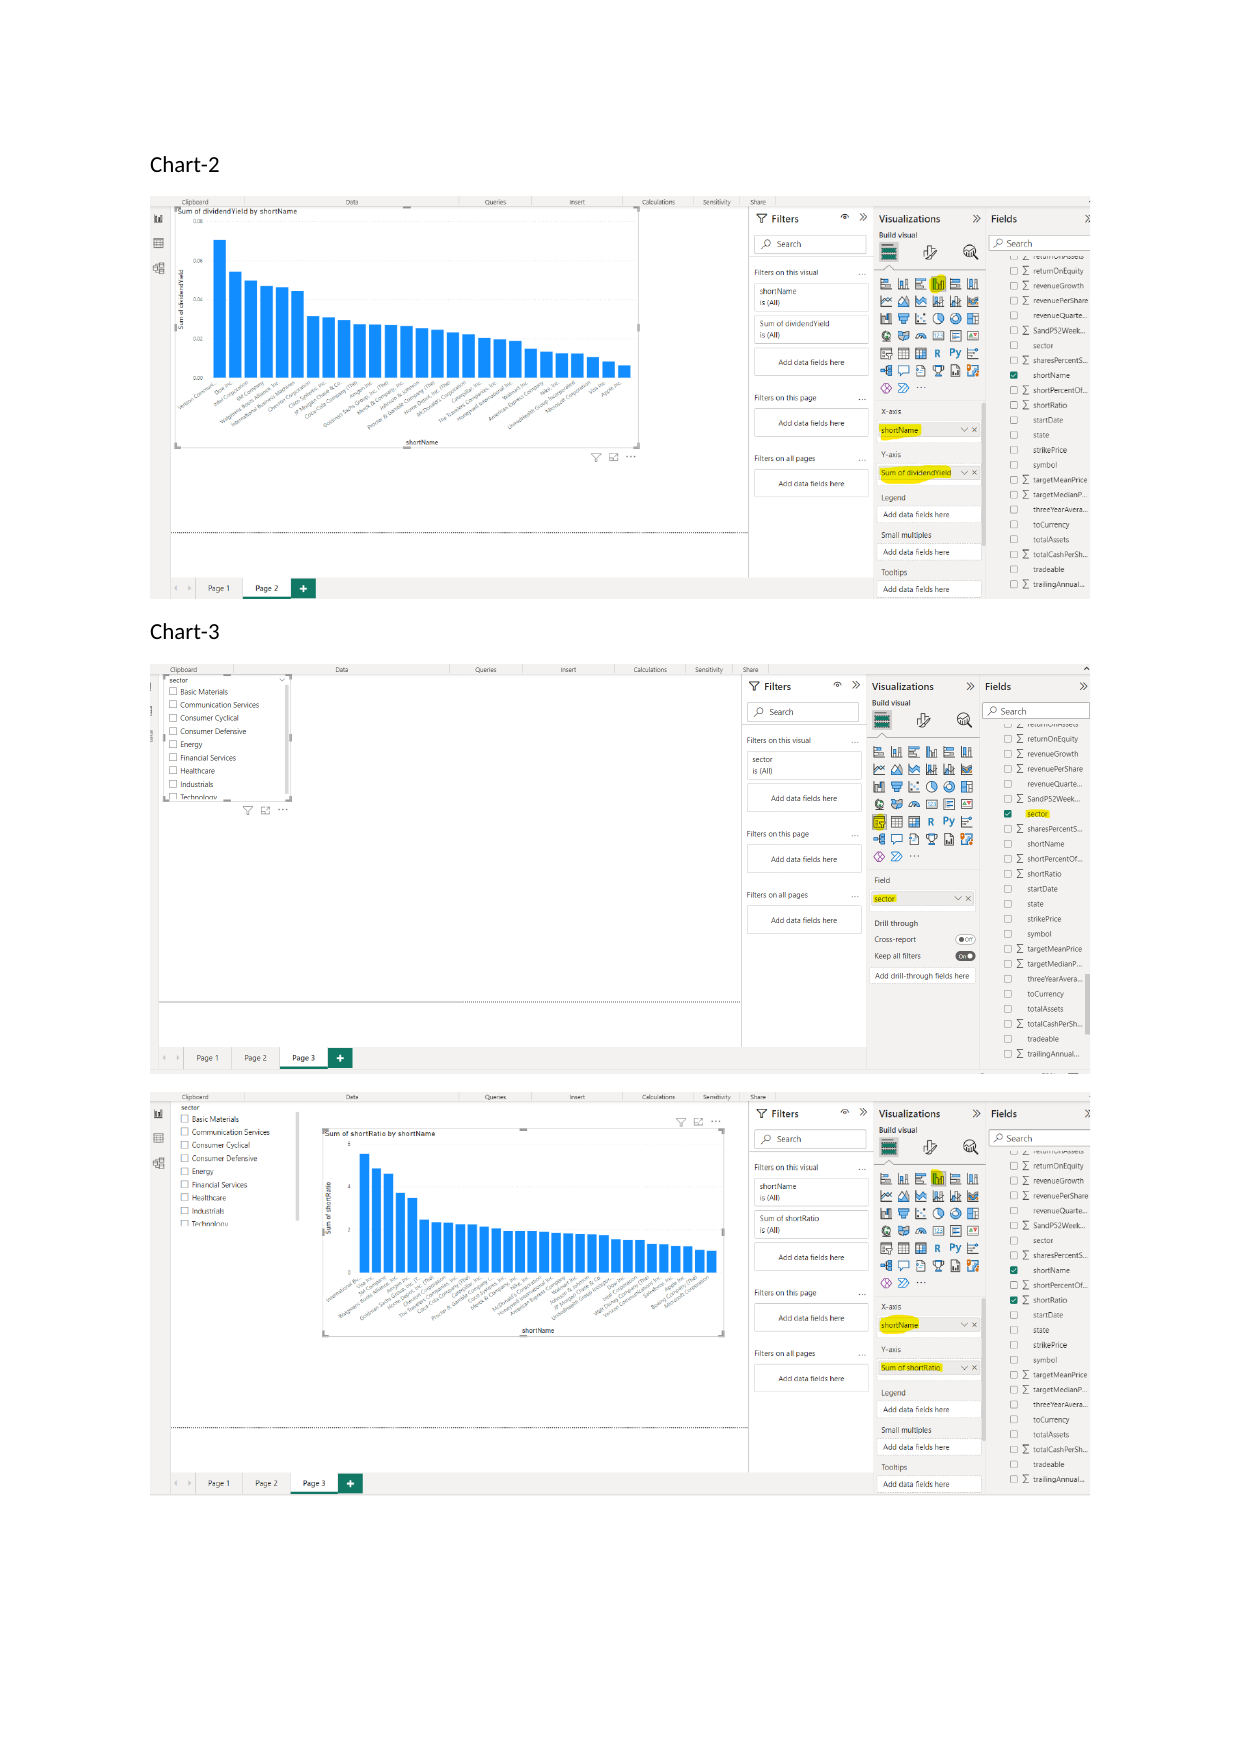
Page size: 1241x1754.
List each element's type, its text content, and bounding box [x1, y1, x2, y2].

picture [150, 1092, 1091, 1496]
text Chart-3 [150, 617, 1090, 645]
picture [150, 196, 1091, 599]
text Chart-2 [150, 150, 1090, 178]
picture [150, 664, 1091, 1074]
